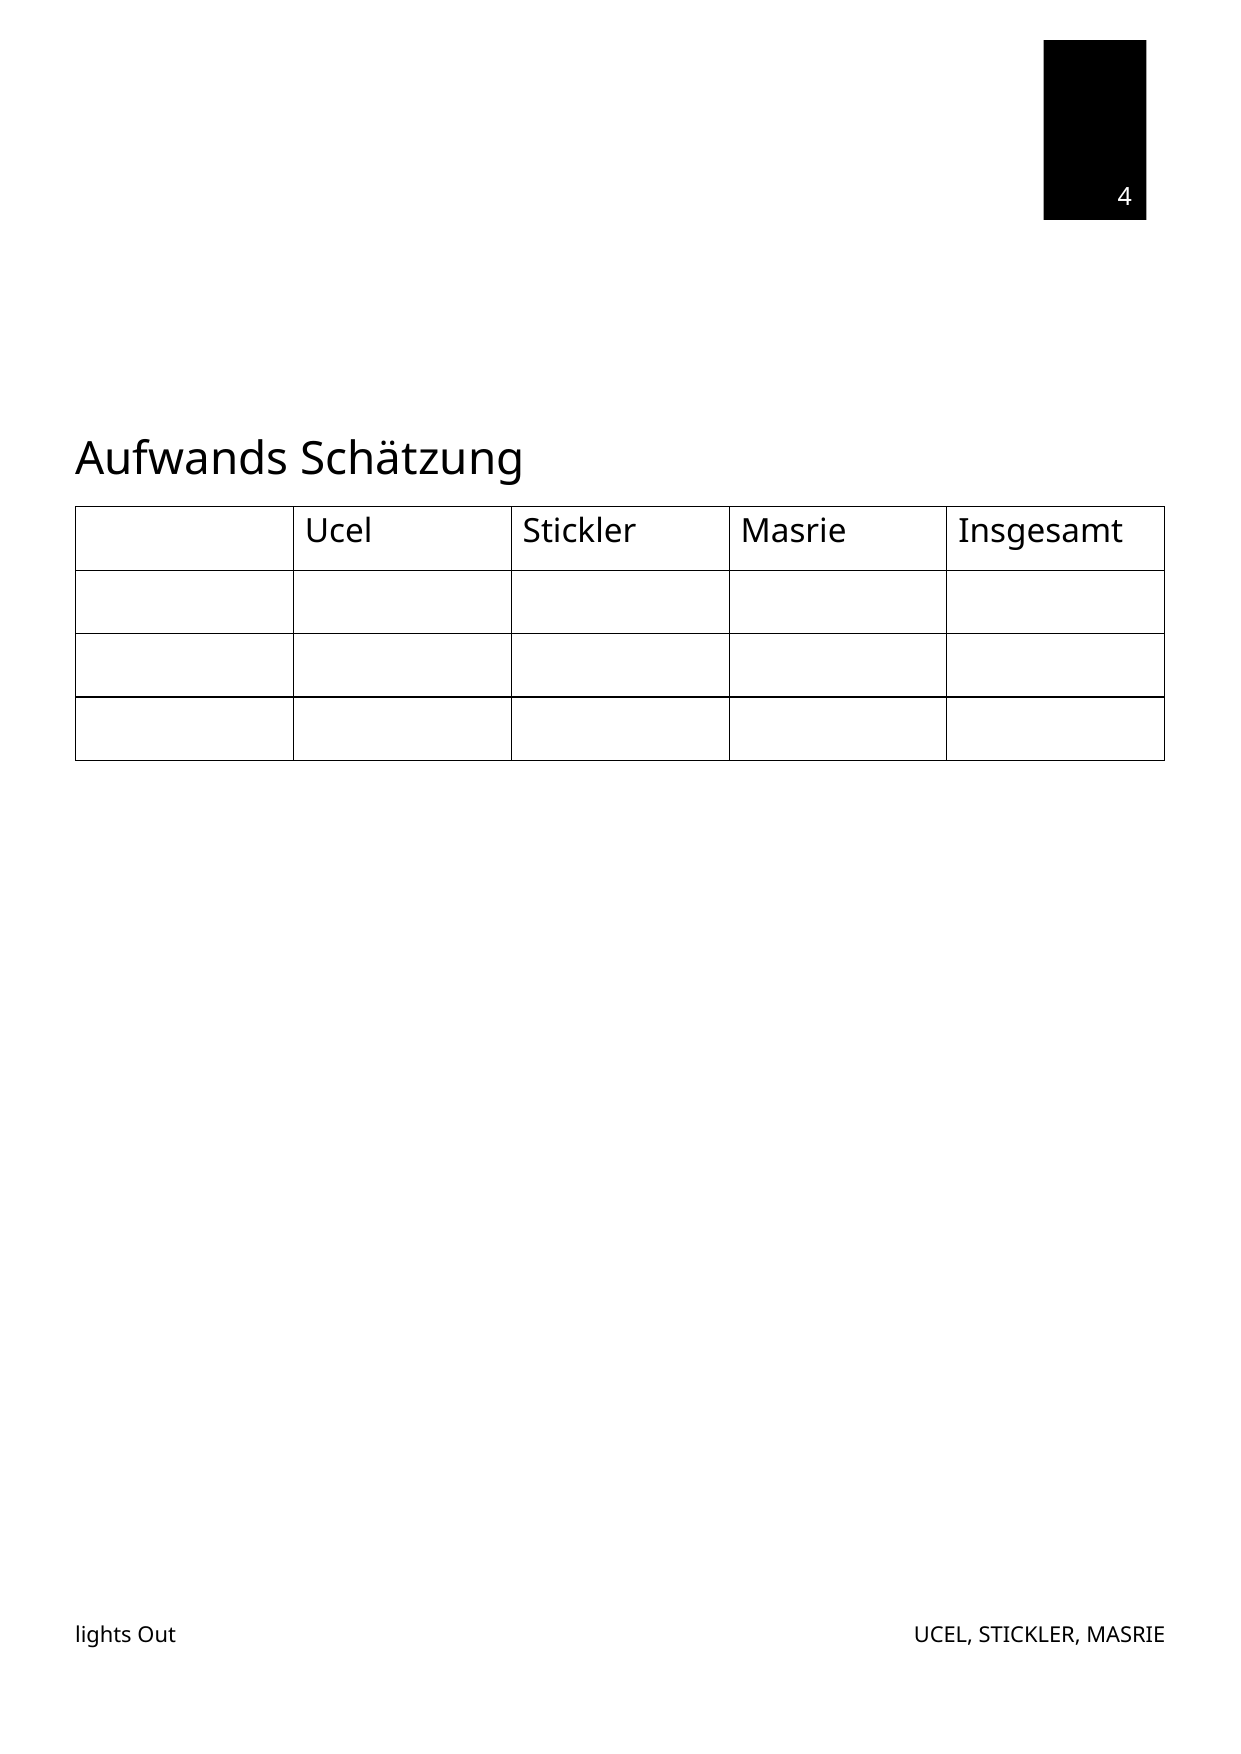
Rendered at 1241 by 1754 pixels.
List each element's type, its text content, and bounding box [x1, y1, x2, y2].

table_cell [512, 634, 729, 696]
table_cell [294, 698, 511, 760]
table_header Masrie [730, 507, 946, 569]
table_header Insgesamt [947, 507, 1164, 569]
table_cell [76, 634, 293, 696]
table_header [76, 507, 293, 569]
table_cell [512, 571, 729, 633]
table_cell [76, 571, 293, 633]
table_cell [947, 634, 1164, 696]
table_cell [947, 698, 1164, 760]
table_header Ucel [294, 507, 511, 569]
table_cell [512, 698, 729, 760]
table_cell [730, 698, 946, 760]
table_cell [730, 571, 946, 633]
table_cell [947, 571, 1164, 633]
table_cell [294, 634, 511, 696]
table_cell [76, 698, 293, 760]
table_header Stickler [512, 507, 729, 569]
table_cell [730, 634, 946, 696]
text Aufwands Schätzung [75, 425, 1165, 487]
table_cell [294, 571, 511, 633]
